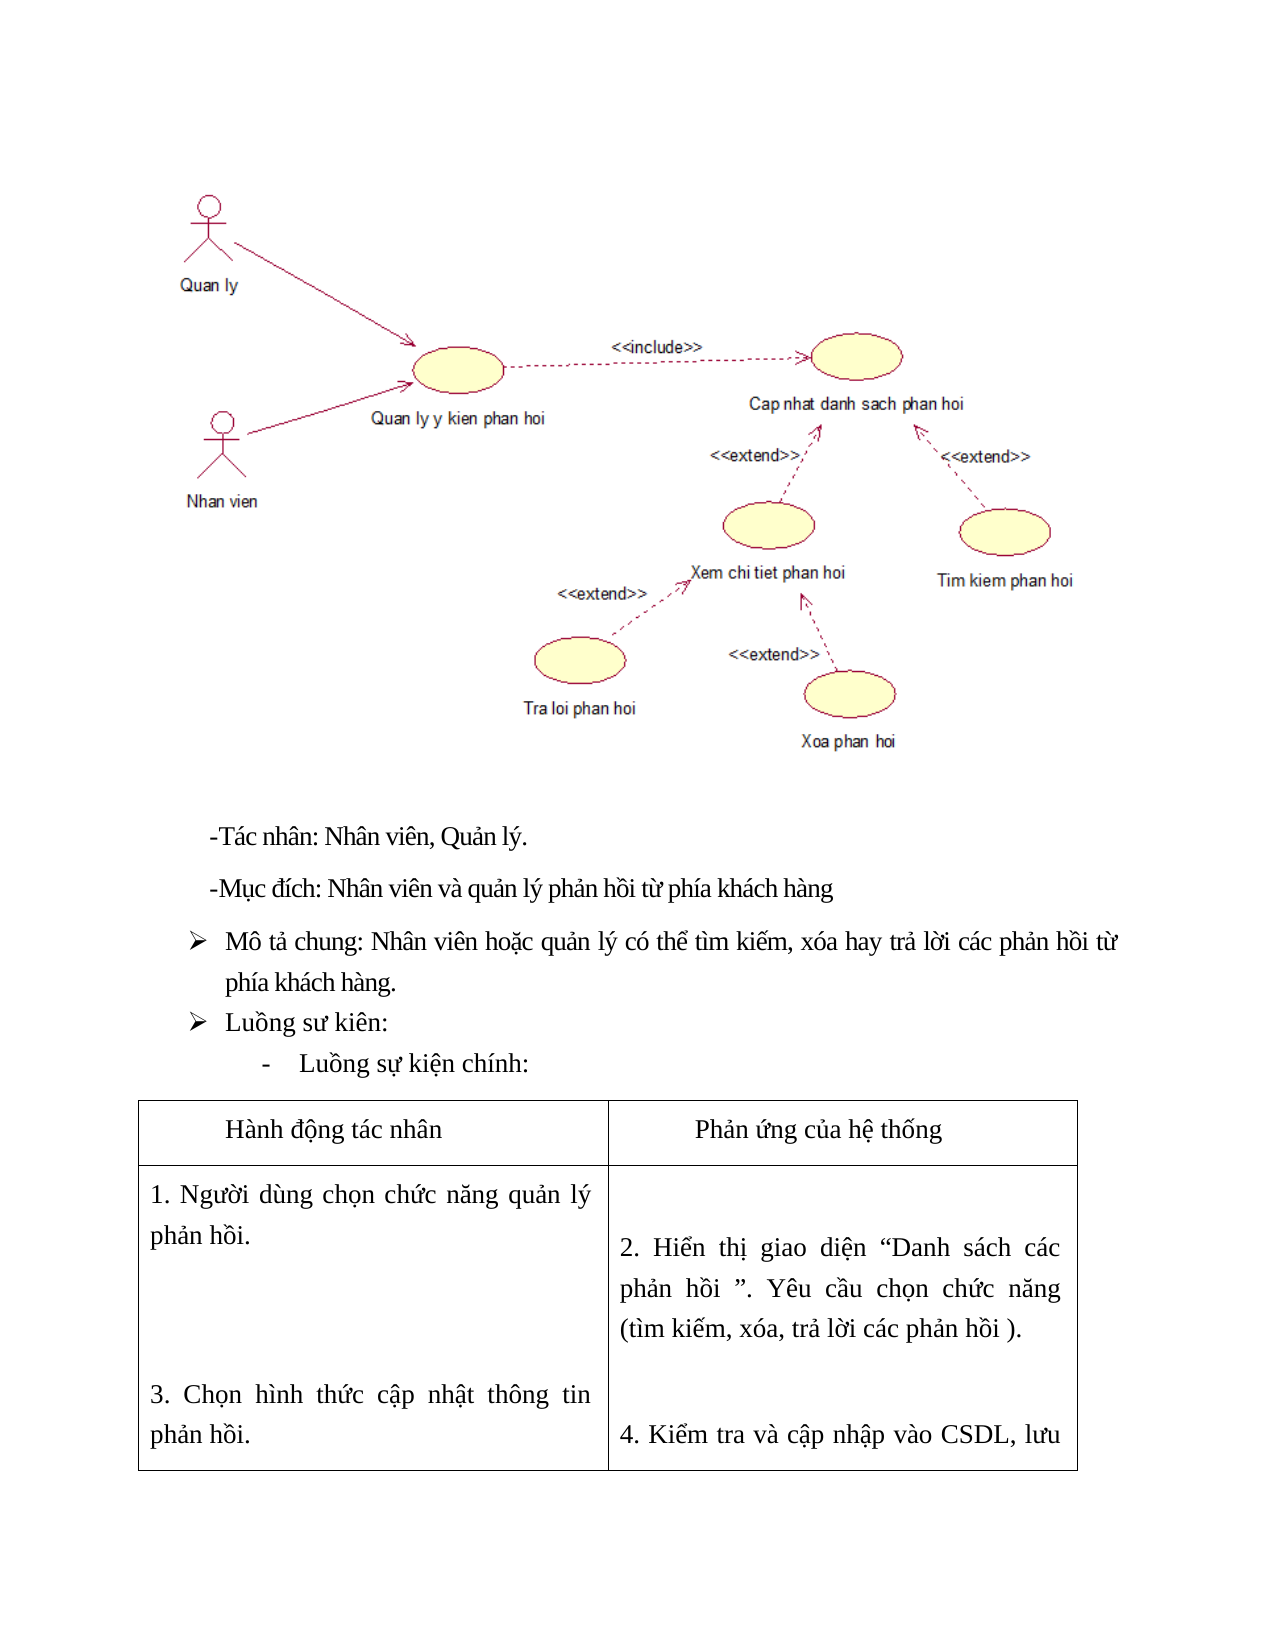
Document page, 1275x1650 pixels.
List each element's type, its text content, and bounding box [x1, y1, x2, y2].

list Tác nhân: Nhân viên, Quản lý. [150, 820, 1120, 851]
list Mô tả chung: Nhân viên hoặc quản lý có thể tìm kiếm, xóa hay trả lời các phản hồi từ phía khách hàng. [187, 926, 1120, 997]
list Mục đích: Nhân viên và quản lý phản hồi từ phía khách hàng [150, 873, 1120, 904]
table_header Phản ứng của hệ thống [609, 1101, 1077, 1165]
table_header Hành động tác nhân [139, 1101, 608, 1165]
list Luồng sự kiện chính: [261, 1047, 1120, 1078]
list Luồng sư kiên: [187, 1006, 1120, 1038]
table_cell 1. Người dùng chọn chức năng quản lý phản hồi. 3. Chọn hình thức cập nhật thông tin phản hồi. [139, 1166, 608, 1469]
picture [150, 150, 1125, 820]
